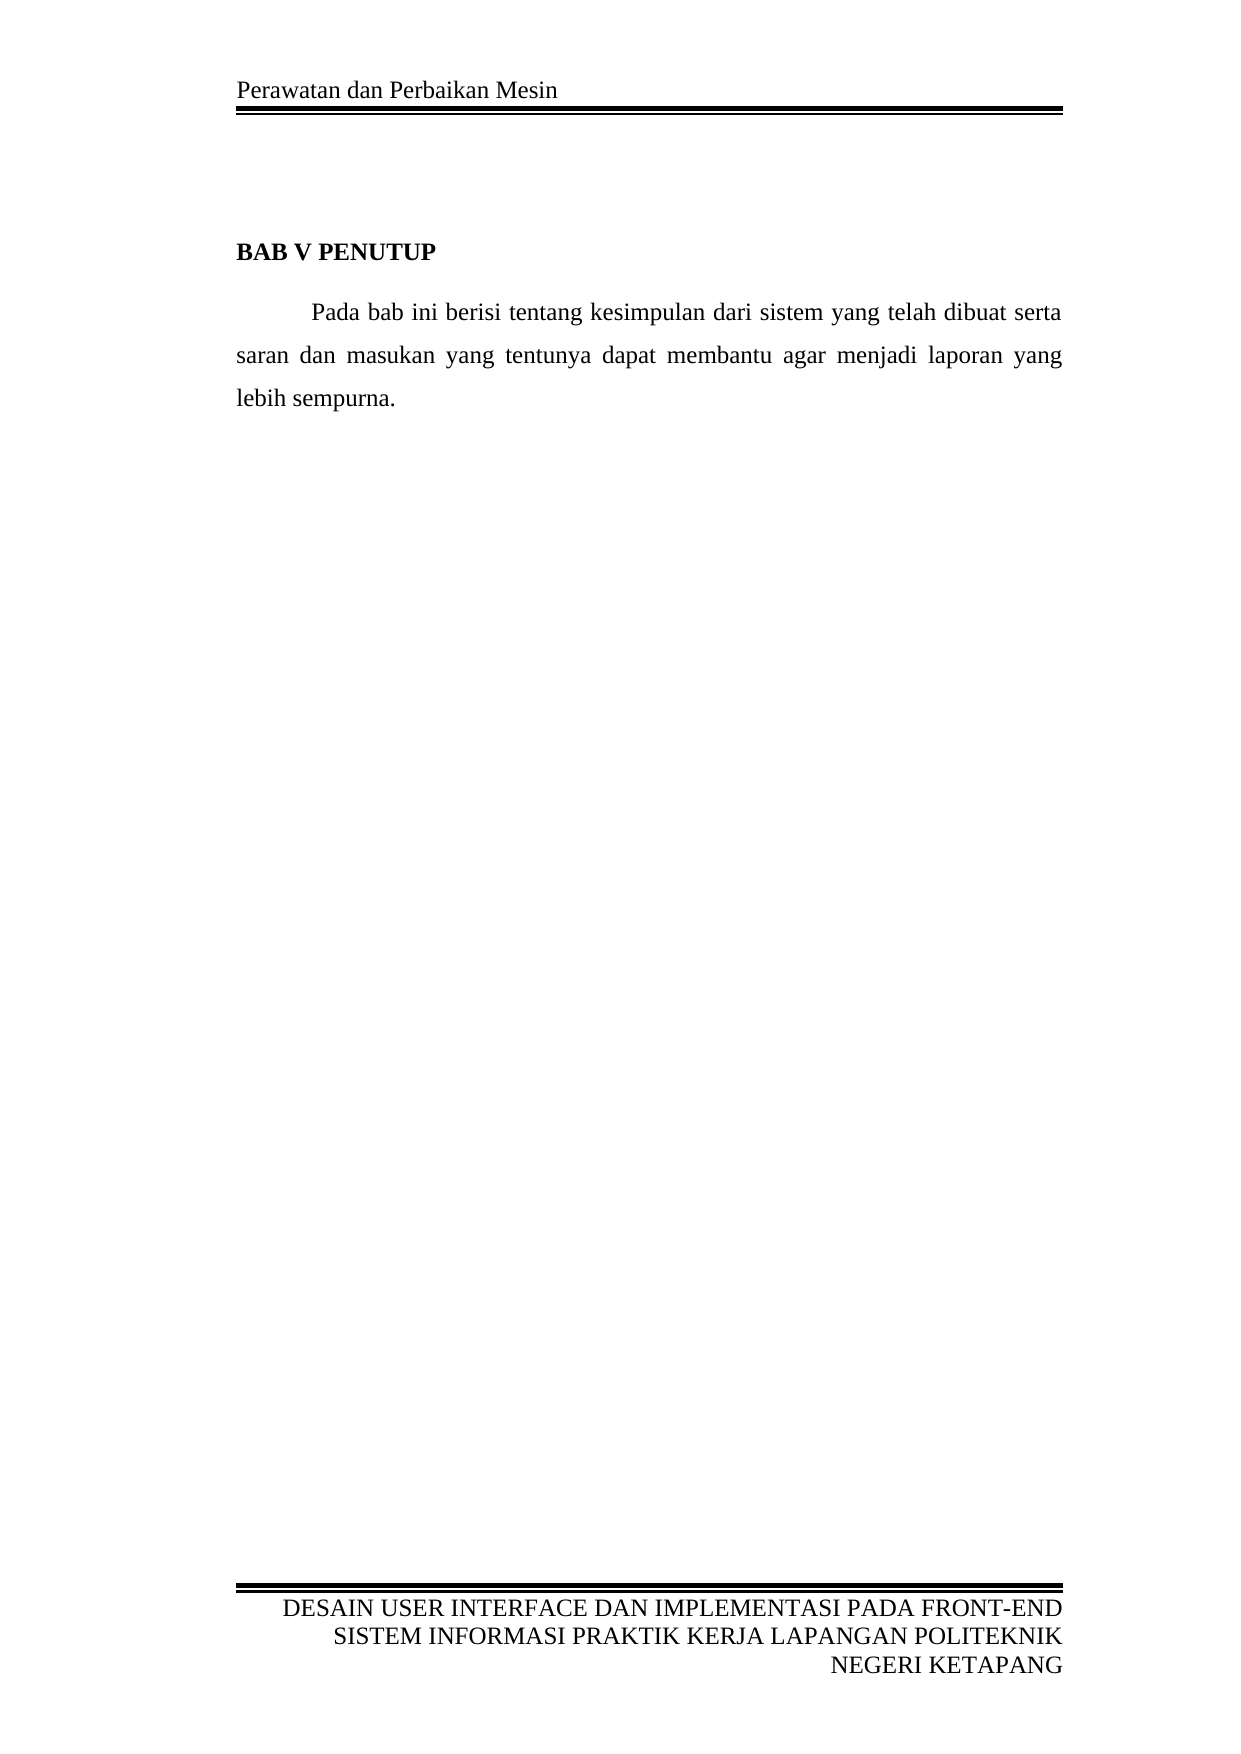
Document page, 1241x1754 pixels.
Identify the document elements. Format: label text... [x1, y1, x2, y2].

text Pada bab ini berisi tentang kesimpulan dari sistem yang telah dibuat serta saran dan masukan yang tentunya dapat membantu agar menjadi laporan yang lebih sempurna. [236, 297, 1063, 412]
text BAB V PENUTUP [236, 237, 1063, 266]
